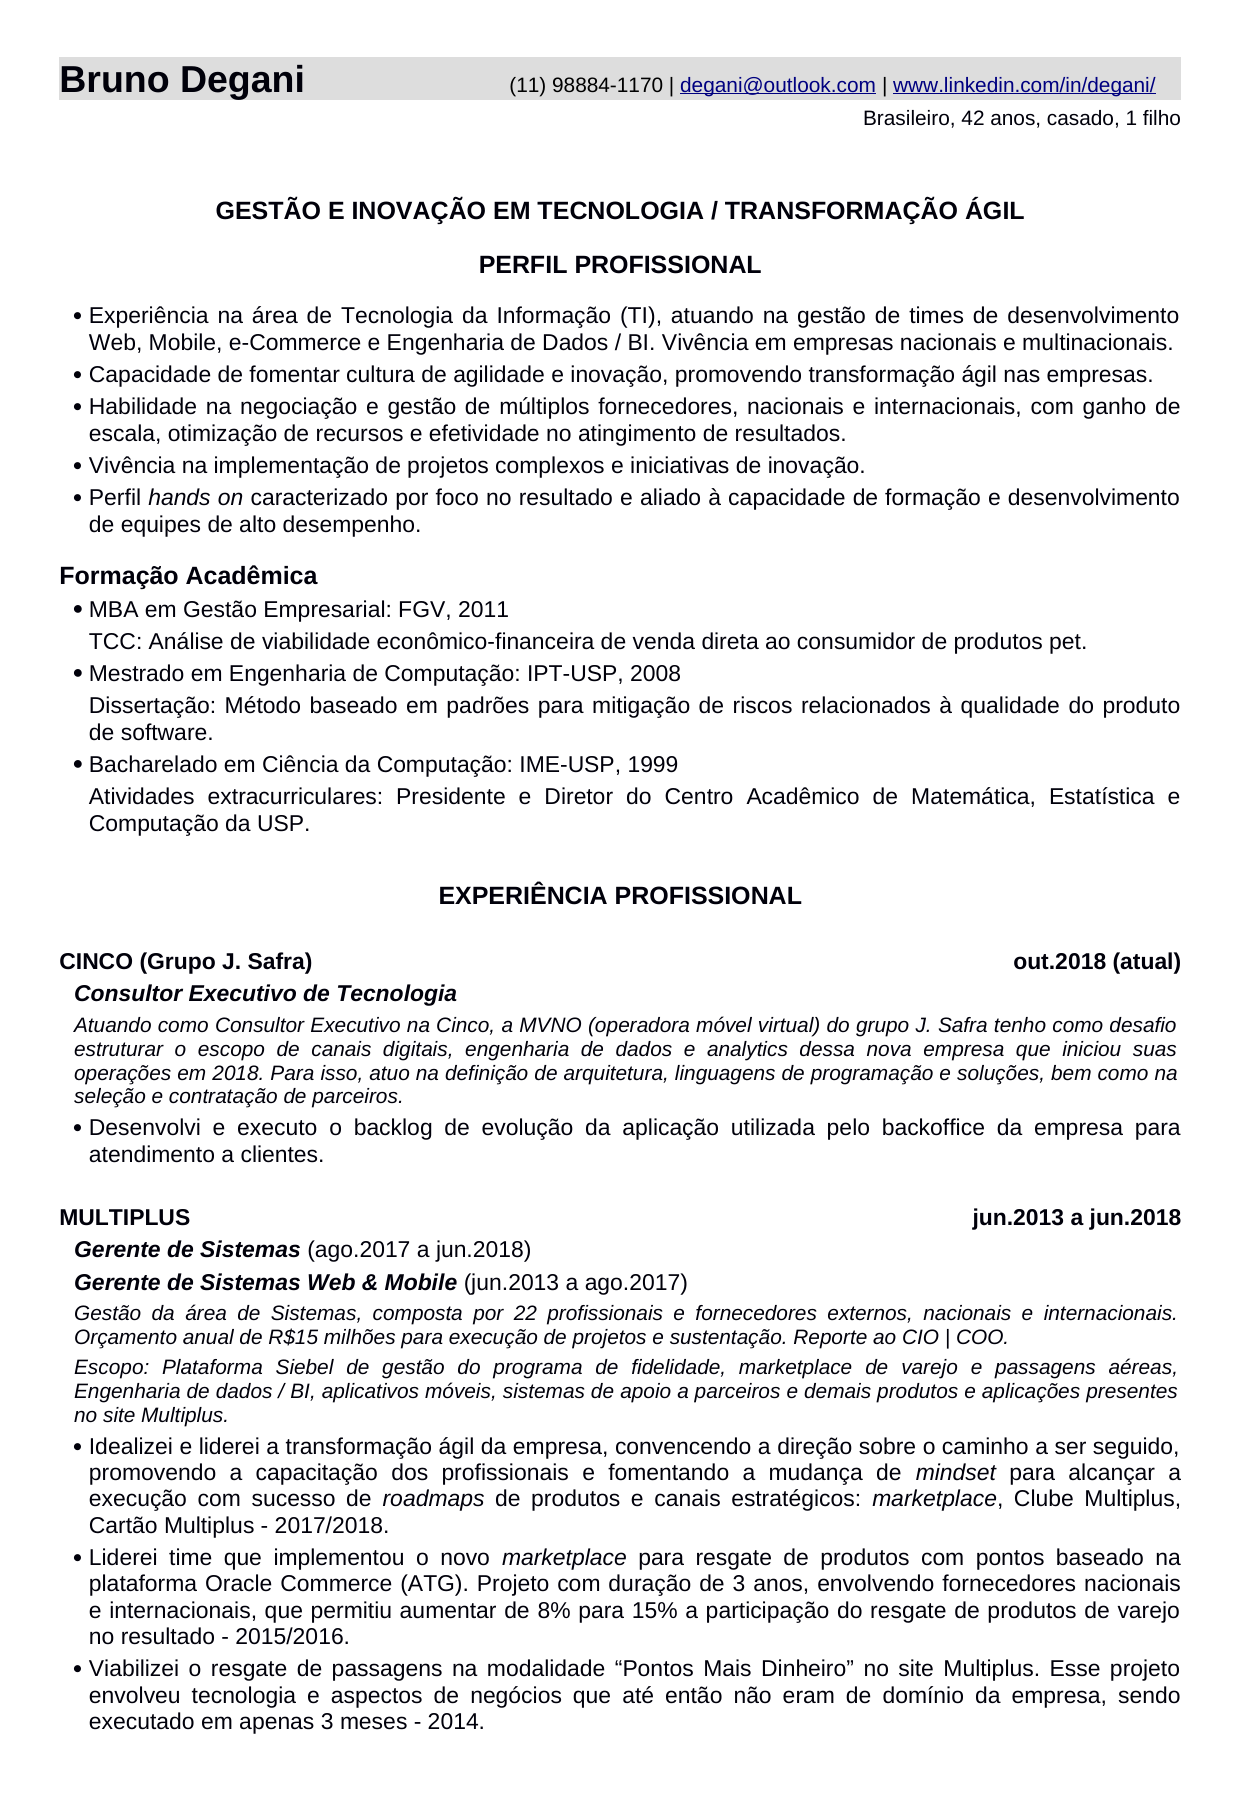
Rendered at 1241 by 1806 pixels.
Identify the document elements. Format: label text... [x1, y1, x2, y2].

list Desenvolvi e executo o backlog de evolução da aplicação utilizada pelo backoffice da empresa para atendimento a clientes. [74, 1114, 1181, 1167]
list Mestrado em Engenharia de Computação: IPT-USP, 2008 [74, 660, 1181, 686]
text Gerente de Sistemas Web & Mobile (jun.2013 a ago.2017) [74, 1269, 1181, 1295]
text Atuando como Consultor Executivo na Cinco, a MVNO (operadora móvel virtual) do grupo J. Safra tenho como desafio estruturar o escopo de canais digitais, engenharia de dados e analytics dessa nova empresa que iniciou suas operações em 2018. Para isso, atuo na definição de arquitetura, linguagens de programação e soluções, bem como na seleção e contratação de parceiros. [74, 1012, 1181, 1108]
list Vivência na implementação de projetos complexos e iniciativas de inovação. [74, 452, 1181, 478]
text CINCO (Grupo J. Safra) out.2018 (atual) [59, 948, 1181, 974]
text Formação Acadêmica [59, 561, 1181, 589]
text PERFIL PROFISSIONAL [59, 250, 1181, 278]
text EXPERIÊNCIA PROFISSIONAL [59, 881, 1181, 909]
text MULTIPLUS jun.2013 a jun.2018 [59, 1204, 1181, 1231]
list Experiência na área de Tecnologia da Informação (TI), atuando na gestão de times de desenvolvimento Web, Mobile, e-Commerce e Engenharia de Dados / BI. Vivência em empresas nacionais e multinacionais. [74, 302, 1181, 355]
list Idealizei e liderei a transformação ágil da empresa, convencendo a direção sobre o caminho a ser seguido, promovendo a capacitação dos profissionais e fomentando a mudança de mindset para alcançar a execução com sucesso de roadmaps de produtos e canais estratégicos: marketplace, Clube Multiplus, Cartão Multiplus - 2017/2018. [74, 1433, 1181, 1538]
text Gerente de Sistemas (ago.2017 a jun.2018) [74, 1236, 1181, 1263]
text Brasileiro, 42 anos, casado, 1 filho [61, 106, 1181, 130]
text Gestão e inovação em tecnologia / Transformação ágil [59, 196, 1181, 225]
list Perfil hands on caracterizado por foco no resultado e aliado à capacidade de formação e desenvolvimento de equipes de alto desempenho. [74, 484, 1181, 537]
text Dissertação: Método baseado em padrões para mitigação de riscos relacionados à qualidade do produto de software. [89, 692, 1181, 745]
text TCC: Análise de viabilidade econômico-financeira de venda direta ao consumidor de produtos pet. [89, 628, 1181, 654]
list Liderei time que implementou o novo marketplace para resgate de produtos com pontos baseado na plataforma Oracle Commerce (ATG). Projeto com duração de 3 anos, envolvendo fornecedores nacionais e internacionais, que permitiu aumentar de 8% para 15% a participação do resgate de produtos de varejo no resultado - 2015/2016. [74, 1544, 1181, 1649]
text Escopo: Plataforma Siebel de gestão do programa de fidelidade, marketplace de varejo e passagens aéreas, Engenharia de dados / BI, aplicativos móveis, sistemas de apoio a parceiros e demais produtos e aplicações presentes no site Multiplus. [74, 1355, 1181, 1427]
list Habilidade na negociação e gestão de múltiplos fornecedores, nacionais e internacionais, com ganho de escala, otimização de recursos e efetividade no atingimento de resultados. [74, 393, 1181, 446]
list MBA em Gestão Empresarial: FGV, 2011 [74, 596, 1181, 622]
text Gestão da área de Sistemas, composta por 22 profissionais e fornecedores externos, nacionais e internacionais. Orçamento anual de R$15 milhões para execução de projetos e sustentação. Reporte ao CIO | COO. [74, 1301, 1181, 1349]
text Consultor Executivo de Tecnologia [74, 980, 1181, 1006]
list Viabilizei o resgate de passagens na modalidade “Pontos Mais Dinheiro” no site Multiplus. Esse projeto envolveu tecnologia e aspectos de negócios que até então não eram de domínio da empresa, sendo executado em apenas 3 meses - 2014. [74, 1655, 1181, 1734]
list Capacidade de fomentar cultura de agilidade e inovação, promovendo transformação ágil nas empresas. [74, 361, 1181, 387]
text Atividades extracurriculares: Presidente e Diretor do Centro Acadêmico de Matemática, Estatística e Computação da USP. [89, 783, 1181, 836]
list Bacharelado em Ciência da Computação: IME-USP, 1999 [74, 751, 1181, 777]
